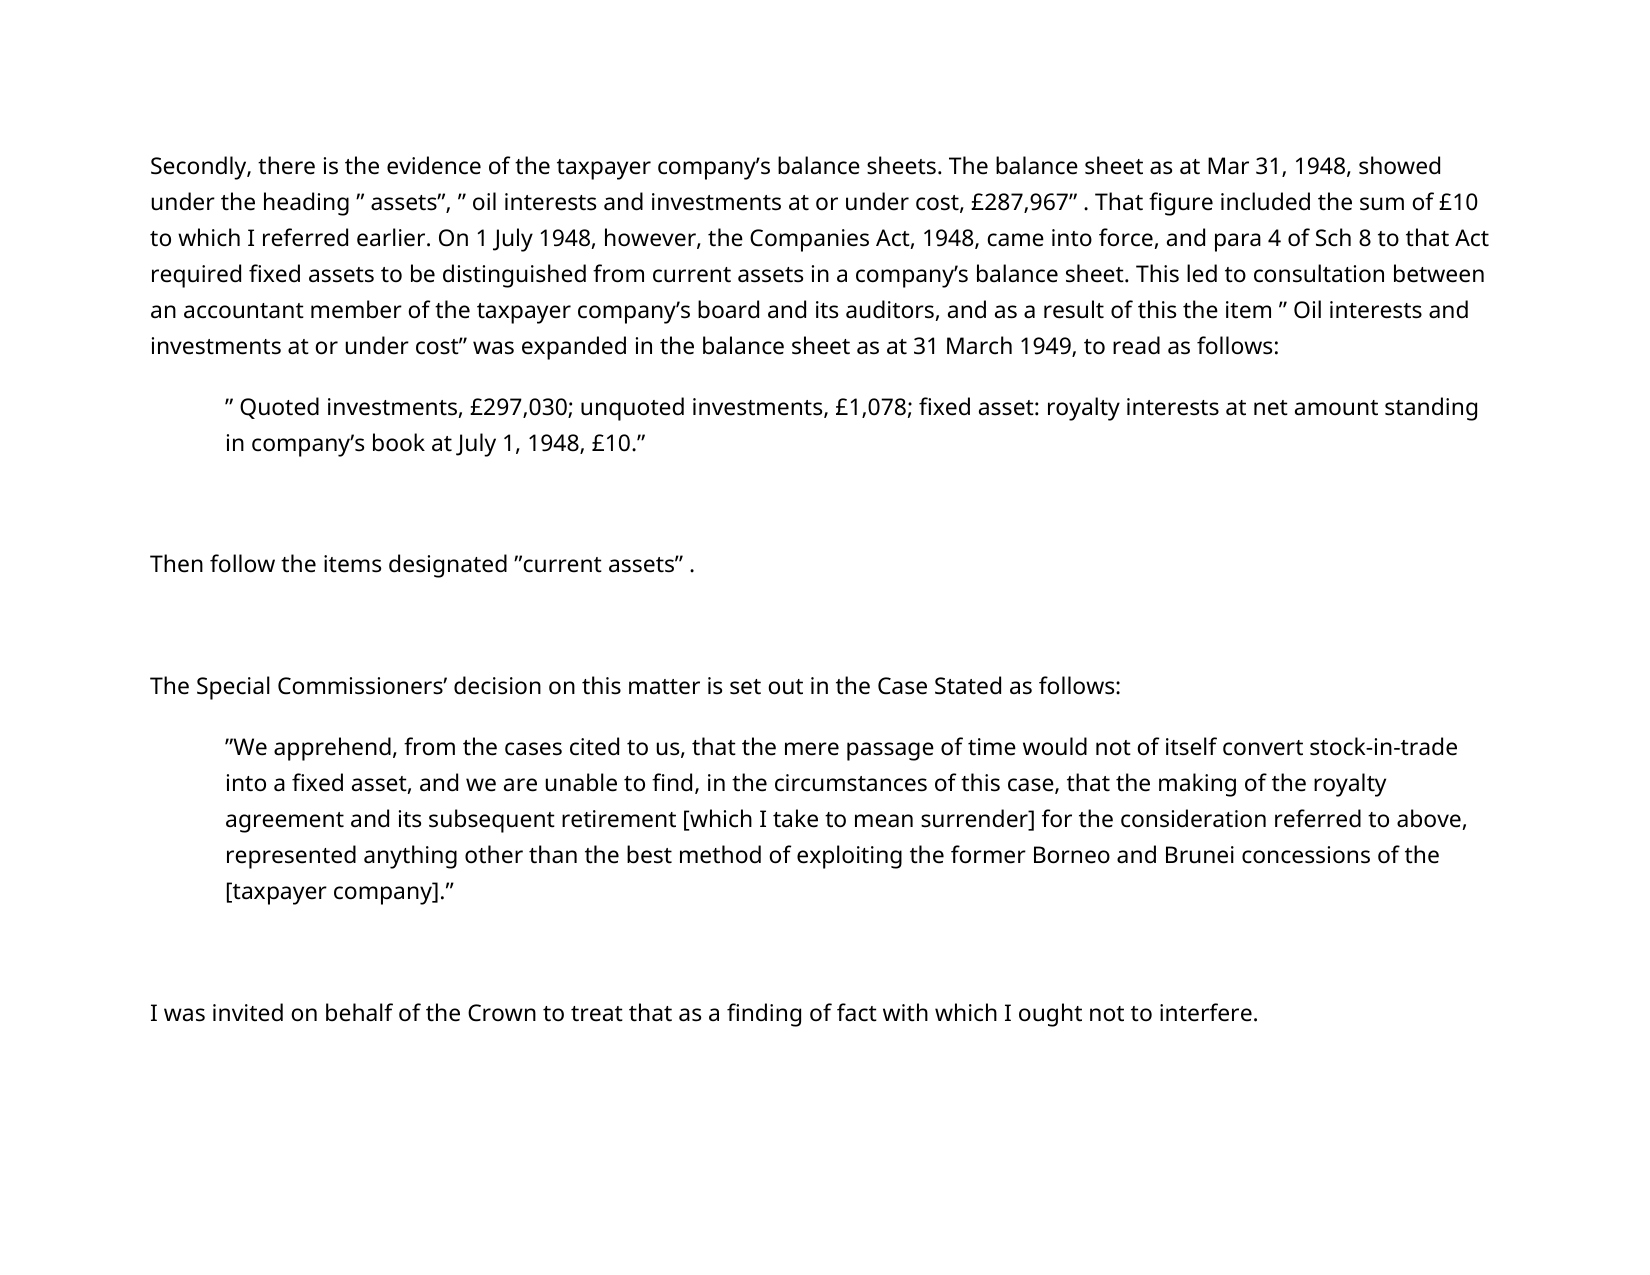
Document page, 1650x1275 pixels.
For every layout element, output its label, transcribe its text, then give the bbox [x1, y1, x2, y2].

text Secondly, there is the evidence of the taxpayer company’s balance sheets. The balance sheet as at Mar 31, 1948, showed under the heading ” assets”, ” oil interests and investments at or under cost, £287,967” . That figure included the sum of £10 to which I referred earlier. On 1 July 1948, however, the Companies Act, 1948, came into force, and para 4 of Sch 8 to that Act required fixed assets to be distinguished from current assets in a company’s balance sheet. This led to consultation between an accountant member of the taxpayer company’s board and its auditors, and as a result of this the item ” Oil interests and investments at or under cost” was expanded in the balance sheet as at 31 March 1949, to read as follows: [150, 150, 1500, 361]
text I was invited on behalf of the Crown to treat that as a finding of fact with which I ought not to interfere. [150, 997, 1500, 1028]
text The Special Commissioners’ decision on this matter is set out in the Case Stated as follows: [150, 670, 1500, 702]
text ”We apprehend, from the cases cited to us, that the mere passage of time would not of itself convert stock-in-trade into a fixed asset, and we are unable to find, in the circumstances of this case, that the making of the royalty agreement and its subsequent retirement [which I take to mean surrender] for the consideration referred to above, represented anything other than the best method of exploiting the former Borneo and Brunei concessions of the [taxpayer company].” [225, 731, 1500, 906]
text ” Quoted investments, £297,030; unquoted investments, £1,078; fixed asset: royalty interests at net amount standing in company’s book at July 1, 1948, £10.” [225, 391, 1500, 458]
text Then follow the items designated ”current assets” . [150, 548, 1500, 580]
